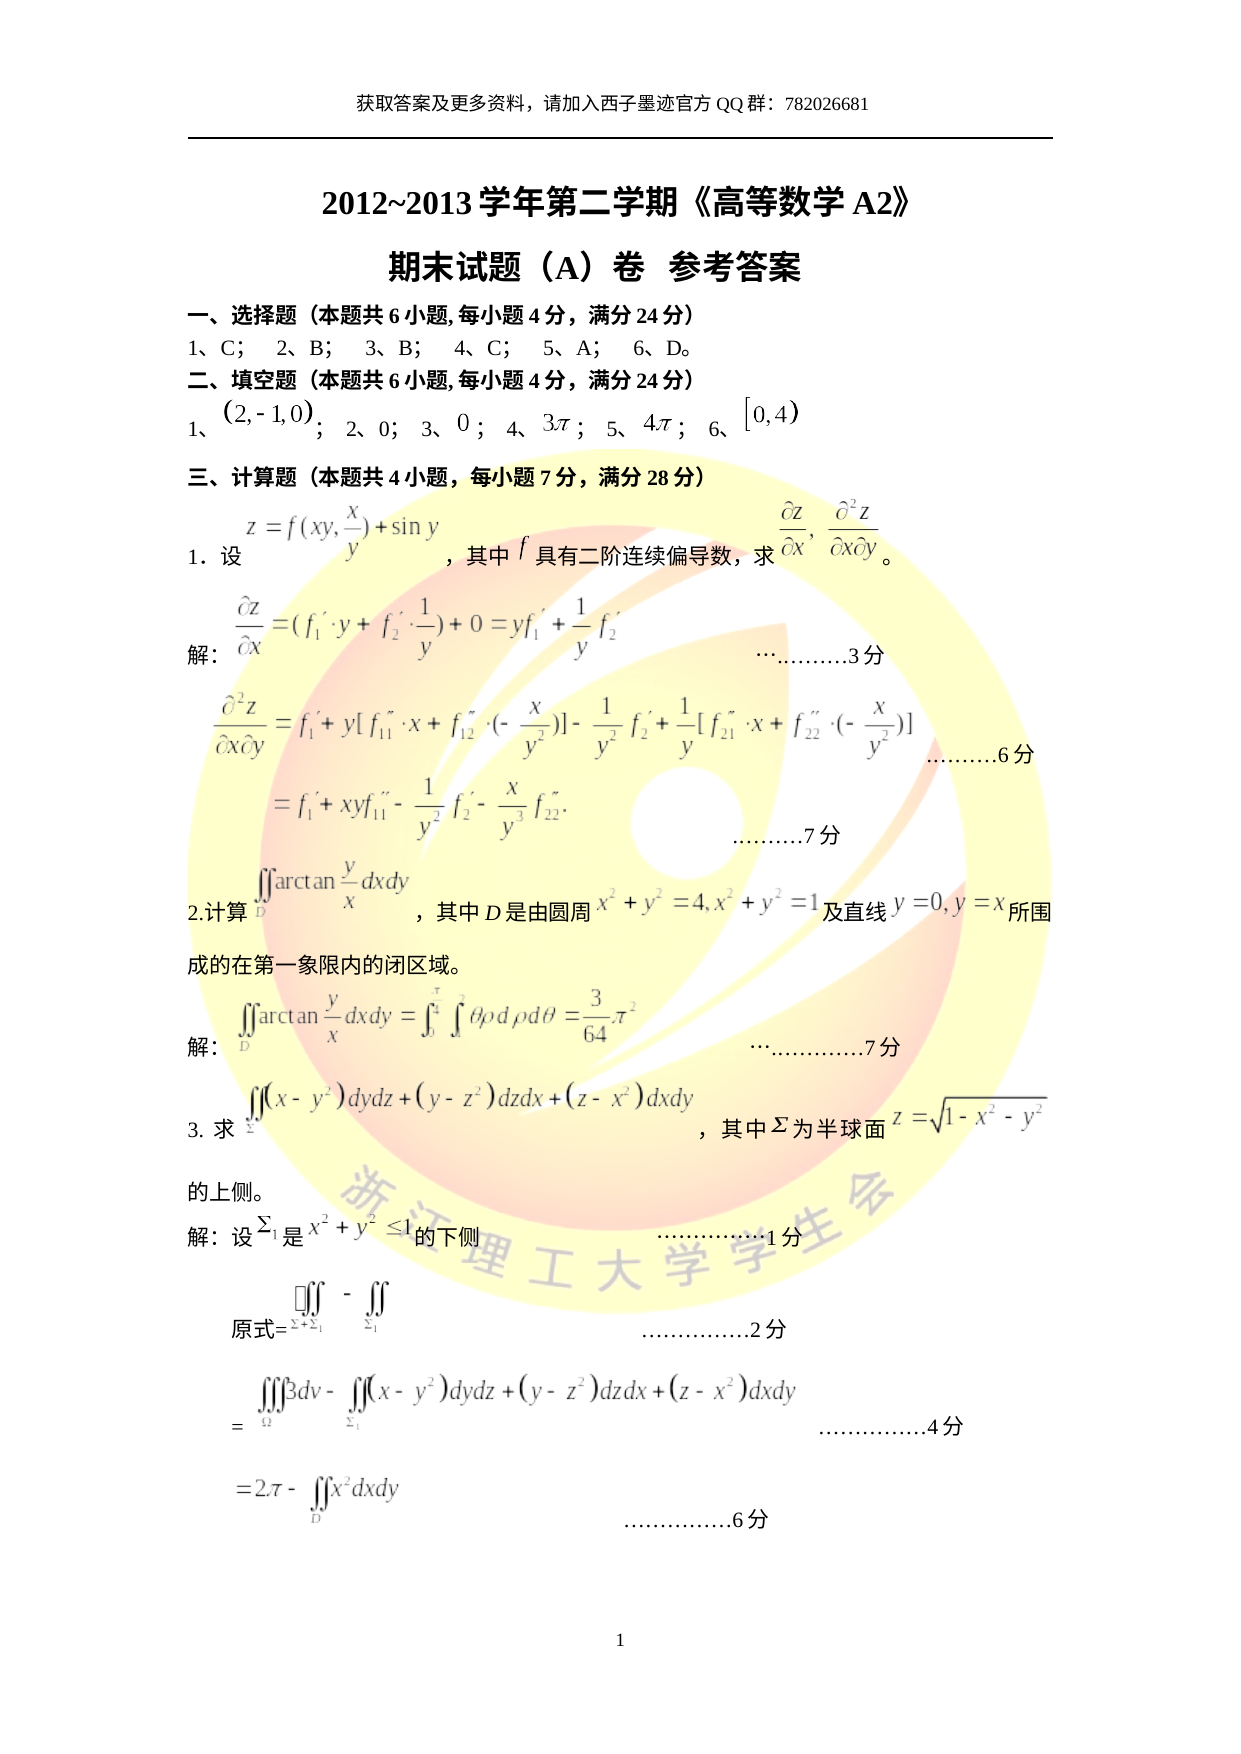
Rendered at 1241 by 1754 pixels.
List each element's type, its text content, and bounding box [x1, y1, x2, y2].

text .………6分 .………7分 [209, 686, 1053, 850]
text 1．设，其中具有二阶连续偏导数，求。 [187, 491, 1053, 589]
text 1、； 2、0； 3、； 4、； 5、； 6、 [187, 395, 1053, 460]
text 解： ….………3分 [187, 589, 1053, 686]
text 解： ….…………7分 [187, 980, 1053, 1077]
text 解：设是的下侧 ……………1分 [187, 1207, 1053, 1272]
text 一、选择题（本题共6小题, 每小题4分，满分24分） [187, 297, 1053, 330]
text ……………6分 [187, 1467, 1053, 1565]
text 期末试题（A）卷 参考答案 [187, 232, 1053, 297]
text 2012~2013学年第二学期《高等数学A2》 [187, 167, 1053, 232]
text 1、C； 2、B； 3、B； 4、C； 5、A； 6、D。 [187, 330, 1053, 362]
text = ……………4分 [187, 1370, 1053, 1467]
text 三、计算题（本题共4小题，每小题7分，满分28分） [187, 460, 1053, 491]
text 二、填空题（本题共6小题, 每小题4分，满分24分） [187, 362, 1053, 395]
text 3. 求，其中为半球面的上侧。 [187, 1077, 1053, 1207]
text 原式= ……………2分 [187, 1272, 1053, 1370]
text 2.计算，其中D是由圆周及直线所围成的在第一象限内的闭区域。 [187, 850, 1053, 980]
